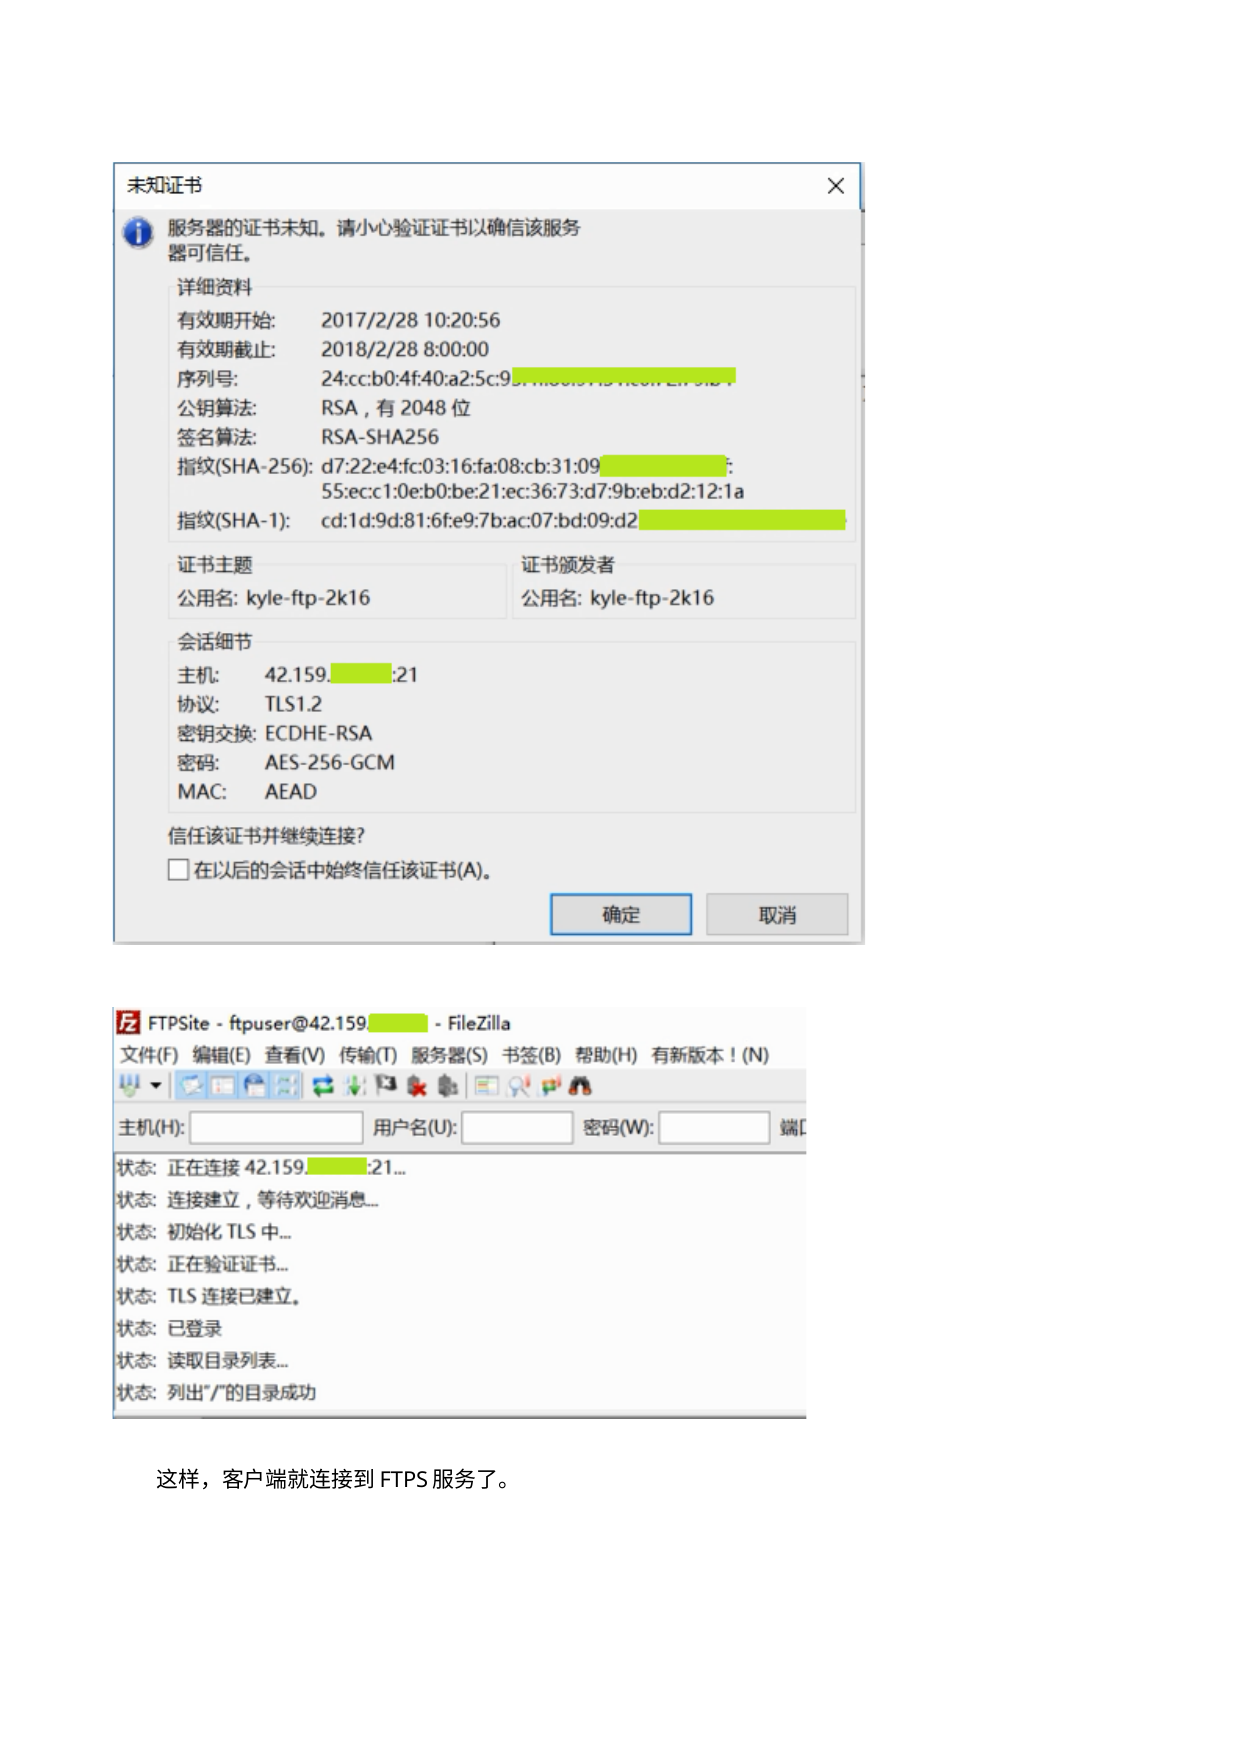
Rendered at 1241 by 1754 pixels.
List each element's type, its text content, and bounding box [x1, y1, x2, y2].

text 这样，客户端就连接到FTPS服务了。 [112, 1462, 1128, 1494]
picture [112, 1007, 807, 1419]
picture [112, 162, 866, 945]
